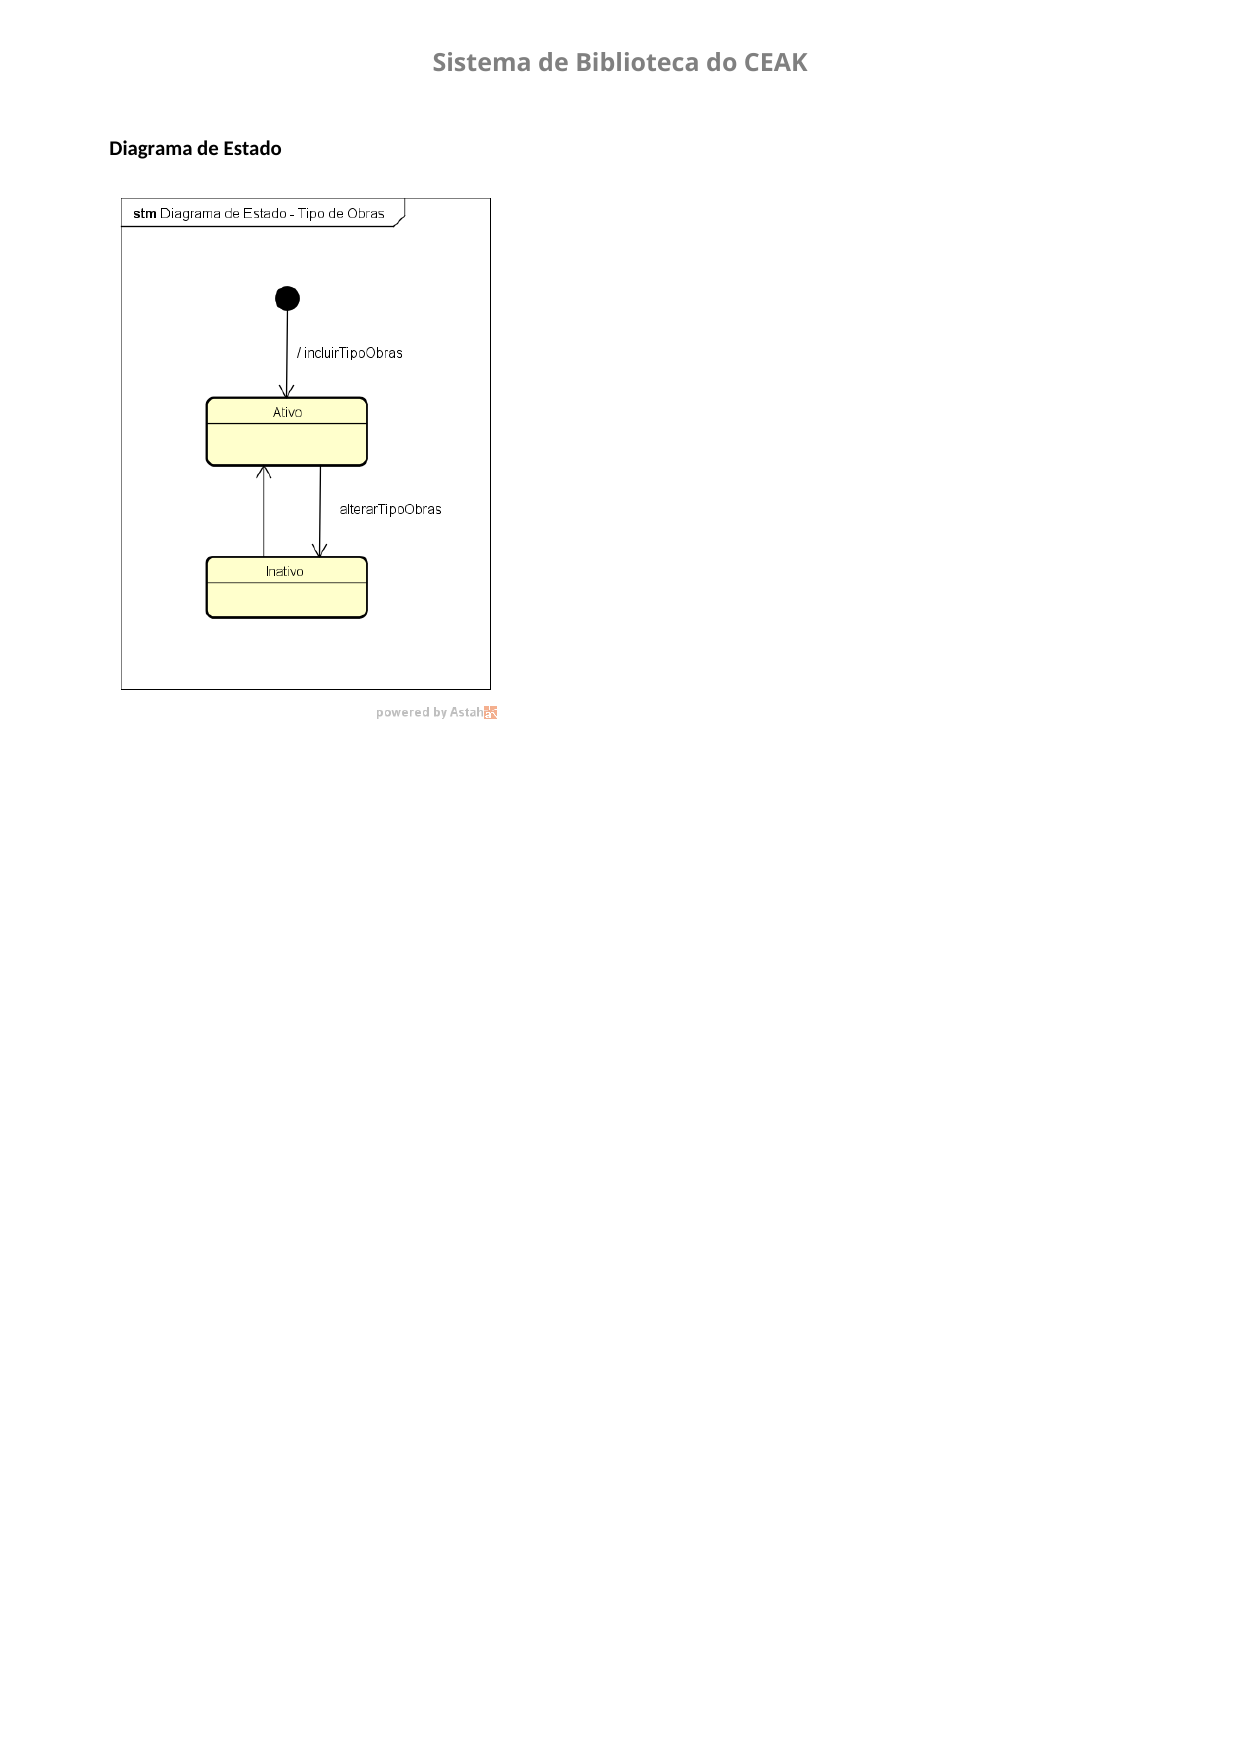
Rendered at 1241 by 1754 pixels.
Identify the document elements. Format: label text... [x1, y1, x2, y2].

picture [109, 186, 501, 723]
text Diagrama de Estado [75, 135, 1165, 161]
